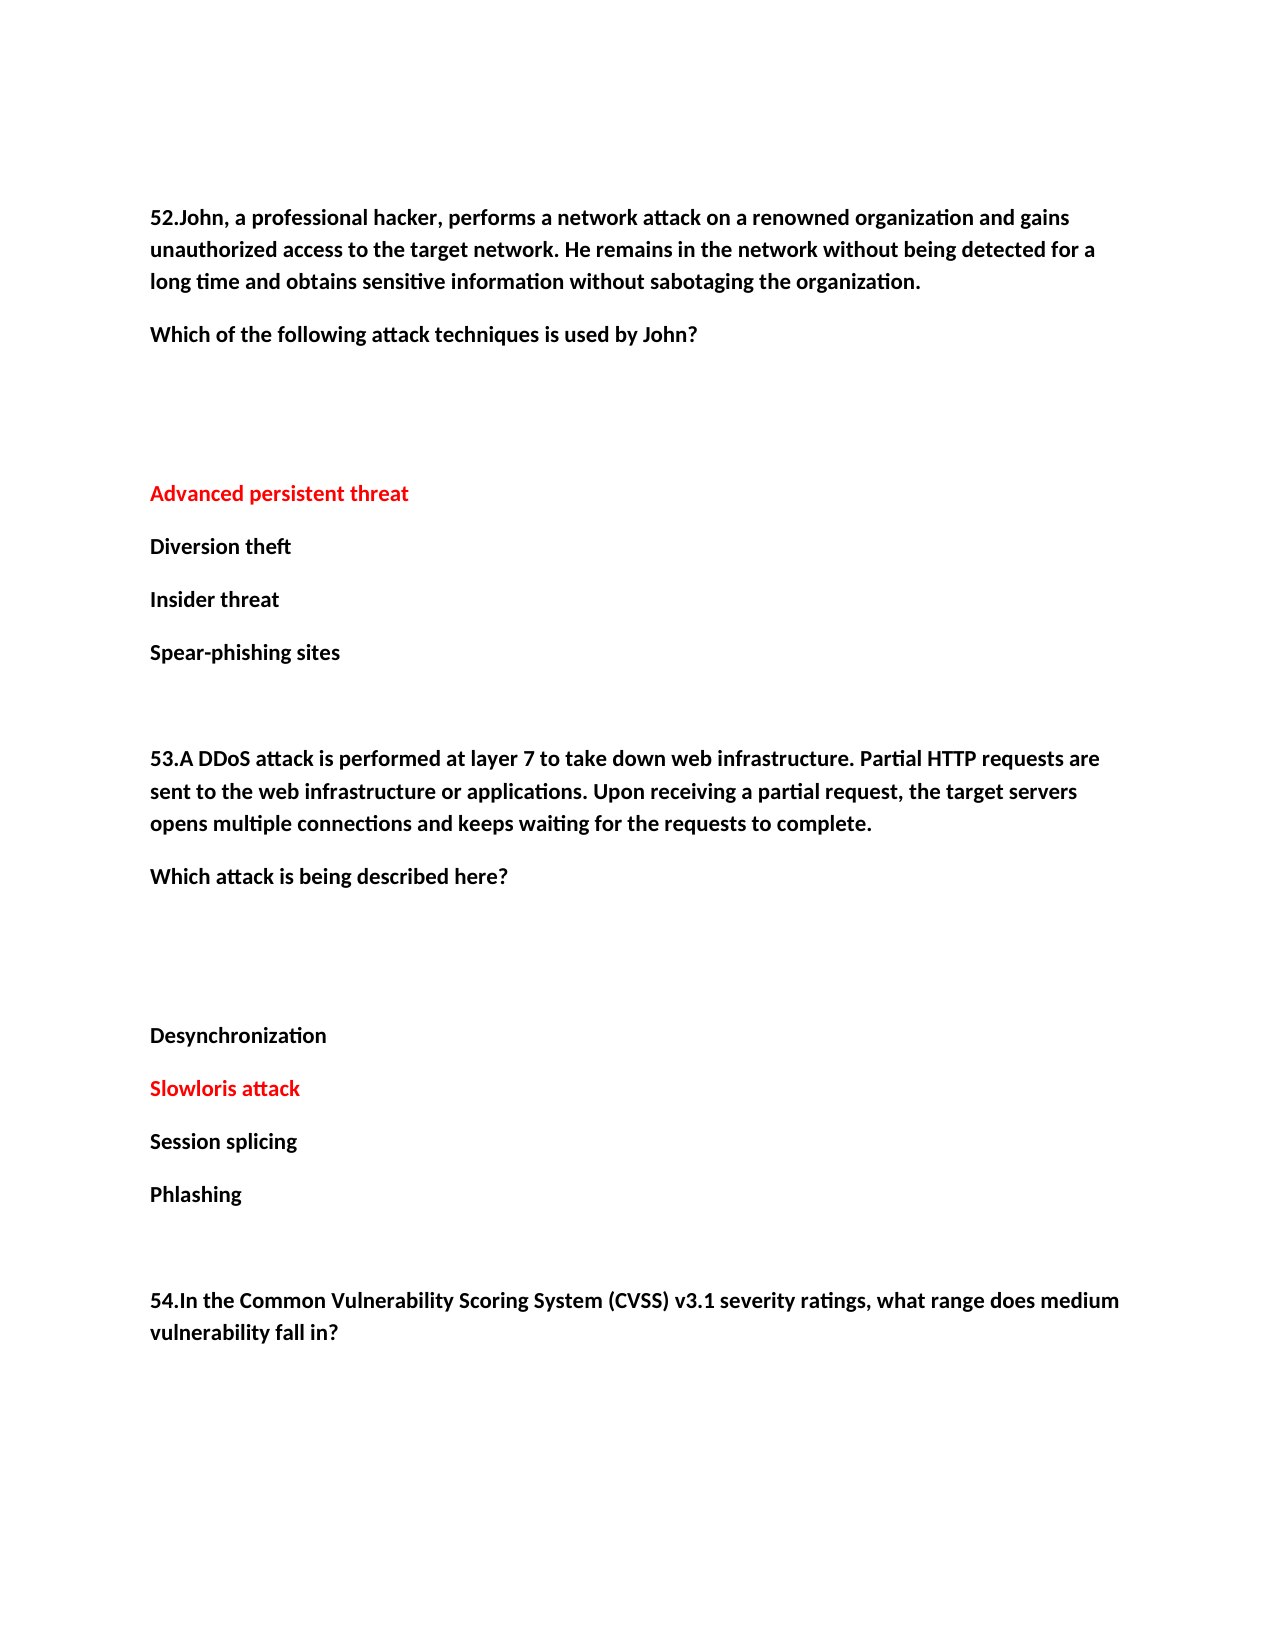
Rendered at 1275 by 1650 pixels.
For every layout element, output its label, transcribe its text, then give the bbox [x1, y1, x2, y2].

text Which attack is being described here? [150, 862, 1125, 890]
text 52.John, a professional hacker, performs a network attack on a renowned organization and gains unauthorized access to the target network. He remains in the network without being detected for a long time and obtains sensitive information without sabotaging the organization. [150, 203, 1125, 295]
text Advanced persistent threat [150, 479, 1125, 507]
text Insider threat [150, 586, 1125, 613]
text Diversion theft [150, 532, 1125, 561]
text 54.In the Common Vulnerability Scoring System (CVSS) v3.1 severity ratings, what range does medium vulnerability fall in? [150, 1286, 1125, 1346]
text Desynchronization [150, 1021, 1125, 1049]
text 53.A DDoS attack is performed at layer 7 to take down web infrastructure. Partial HTTP requests are sent to the web infrastructure or applications. Upon receiving a partial request, the target servers opens multiple connections and keeps waiting for the requests to complete. [150, 744, 1125, 837]
text Phlashing [150, 1180, 1125, 1208]
text Spear-phishing sites [150, 638, 1125, 667]
text Session splicing [150, 1127, 1125, 1155]
text Which of the following attack techniques is used by John? [150, 320, 1125, 348]
text Slowloris attack [150, 1074, 1125, 1102]
